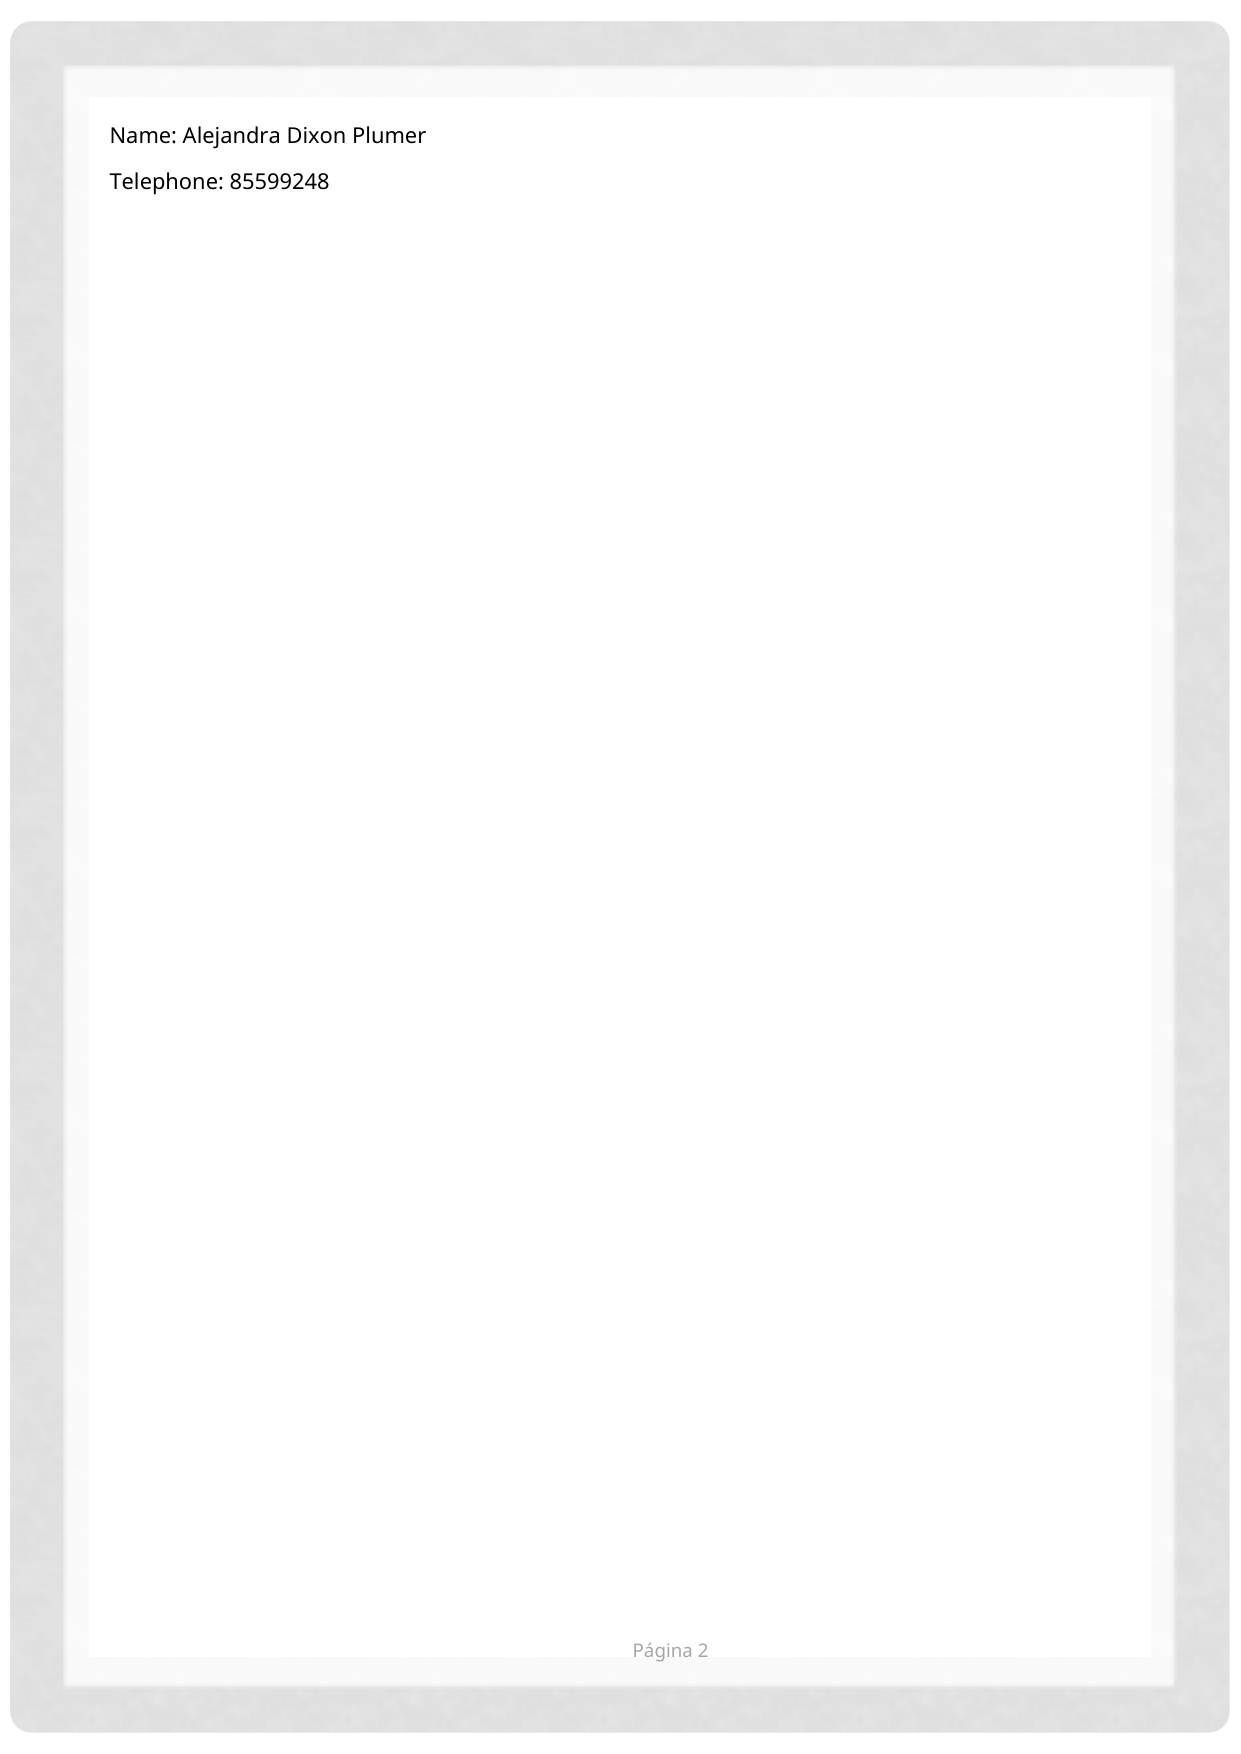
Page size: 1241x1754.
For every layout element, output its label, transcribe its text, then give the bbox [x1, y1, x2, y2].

text Telephone: 85599248 [109, 166, 1131, 196]
text Name: Alejandra Dixon Plumer [109, 119, 1131, 149]
